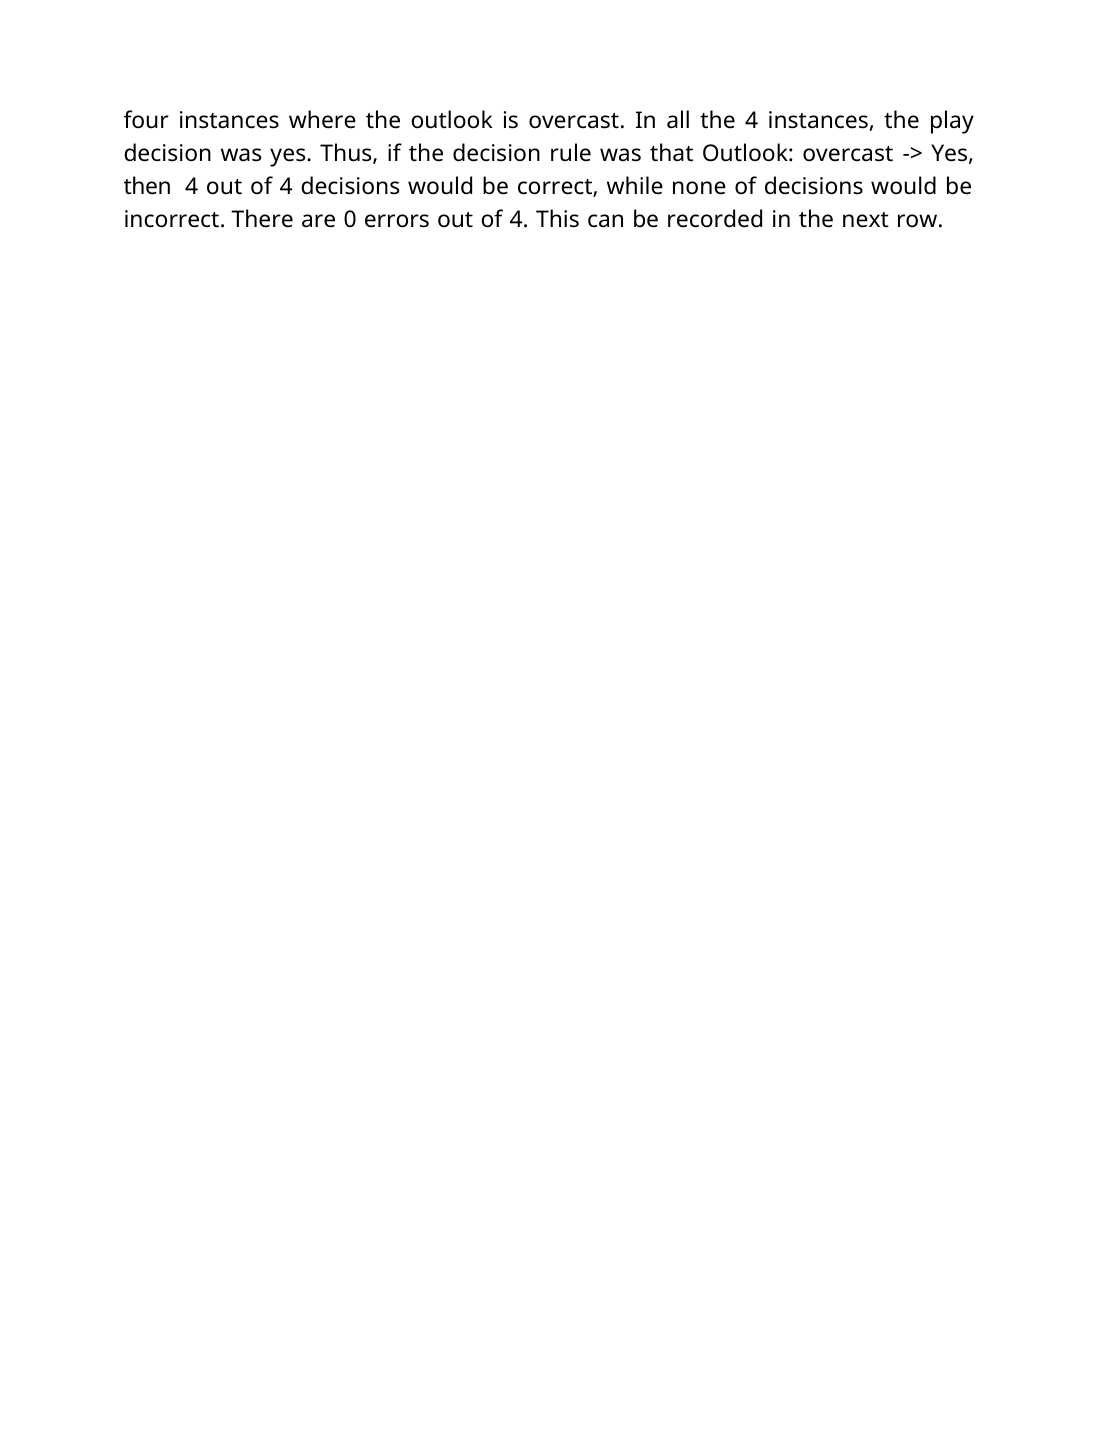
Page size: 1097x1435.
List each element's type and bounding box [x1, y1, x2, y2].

text [123, 104, 974, 234]
